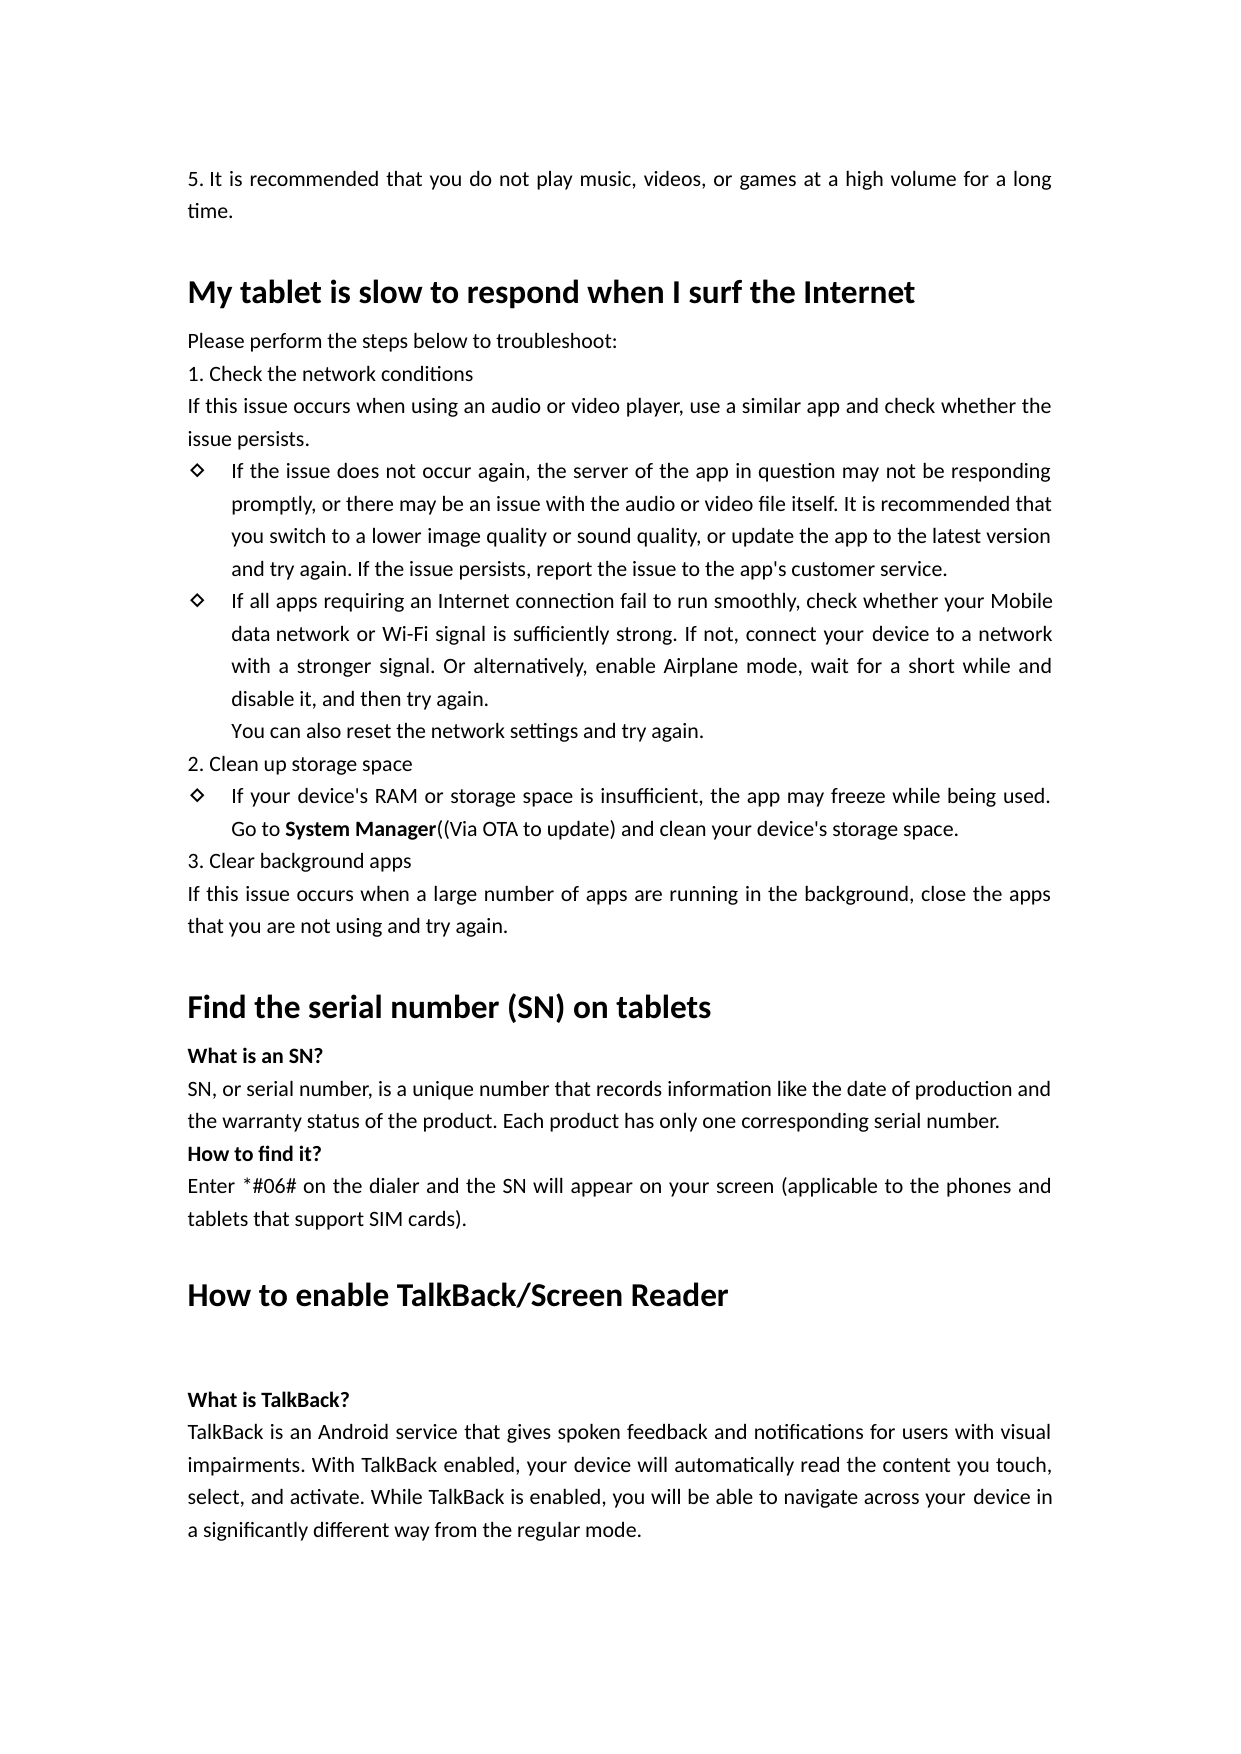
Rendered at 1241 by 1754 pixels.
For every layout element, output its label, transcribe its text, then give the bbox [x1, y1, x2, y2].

list If this issue occurs when using an audio or video player, use a similar app and check whether the issue persists. [187, 389, 1053, 454]
list If the issue does not occur again, the server of the app in question may not be responding promptly, or there may be an issue with the audio or video file itself. It is recommended that you switch to a lower image quality or sound quality, or update the app to the latest version and try again. If the issue persists, report the issue to the app's customer service. [187, 454, 1053, 584]
list Please perform the steps below to troubleshoot: [187, 324, 1053, 357]
list What is an SN? [187, 1039, 1053, 1072]
subtitle How to enable TalkBack/Screen Reader [187, 1262, 1053, 1327]
list It is recommended that you do not play music, videos, or games at a high volume for a long time. [187, 162, 1053, 227]
list Clean up storage space [187, 747, 1053, 779]
list You can also reset the network settings and try again. [187, 714, 1053, 747]
list TalkBack is an Android service that gives spoken feedback and notifications for users with visual impairments. With TalkBack enabled, your device will automatically read the content you touch, select, and activate. While TalkBack is enabled, you will be able to navigate across your device in a significantly different way from the regular mode. [187, 1415, 1053, 1545]
list My tablet is slow to respond when I surf the Internet [187, 259, 1053, 324]
list SN, or serial number, is a unique number that records information like the date of production and the warranty status of the product. Each product has only one corresponding serial number. [187, 1072, 1053, 1137]
list What is TalkBack? [187, 1383, 1053, 1415]
list If your device's RAM or storage space is insufficient, the app may freeze while being used. Go to System Manager((Via OTA to update) and clean your device's storage space. [187, 779, 1053, 844]
list Find the serial number (SN) on tablets [187, 974, 1053, 1039]
list Clear background apps [187, 844, 1053, 877]
list If this issue occurs when a large number of apps are running in the background, close the apps that you are not using and try again. [187, 877, 1053, 942]
list Enter *#06# on the dialer and the SN will appear on your screen (applicable to the phones and tablets that support SIM cards). [187, 1169, 1053, 1234]
list Check the network conditions [187, 357, 1053, 389]
list If all apps requiring an Internet connection fail to run smoothly, check whether your Mobile data network or Wi-Fi signal is sufficiently strong. If not, connect your device to a network with a stronger signal. Or alternatively, enable Airplane mode, wait for a short while and disable it, and then try again. [187, 584, 1053, 714]
list How to find it? [187, 1137, 1053, 1169]
